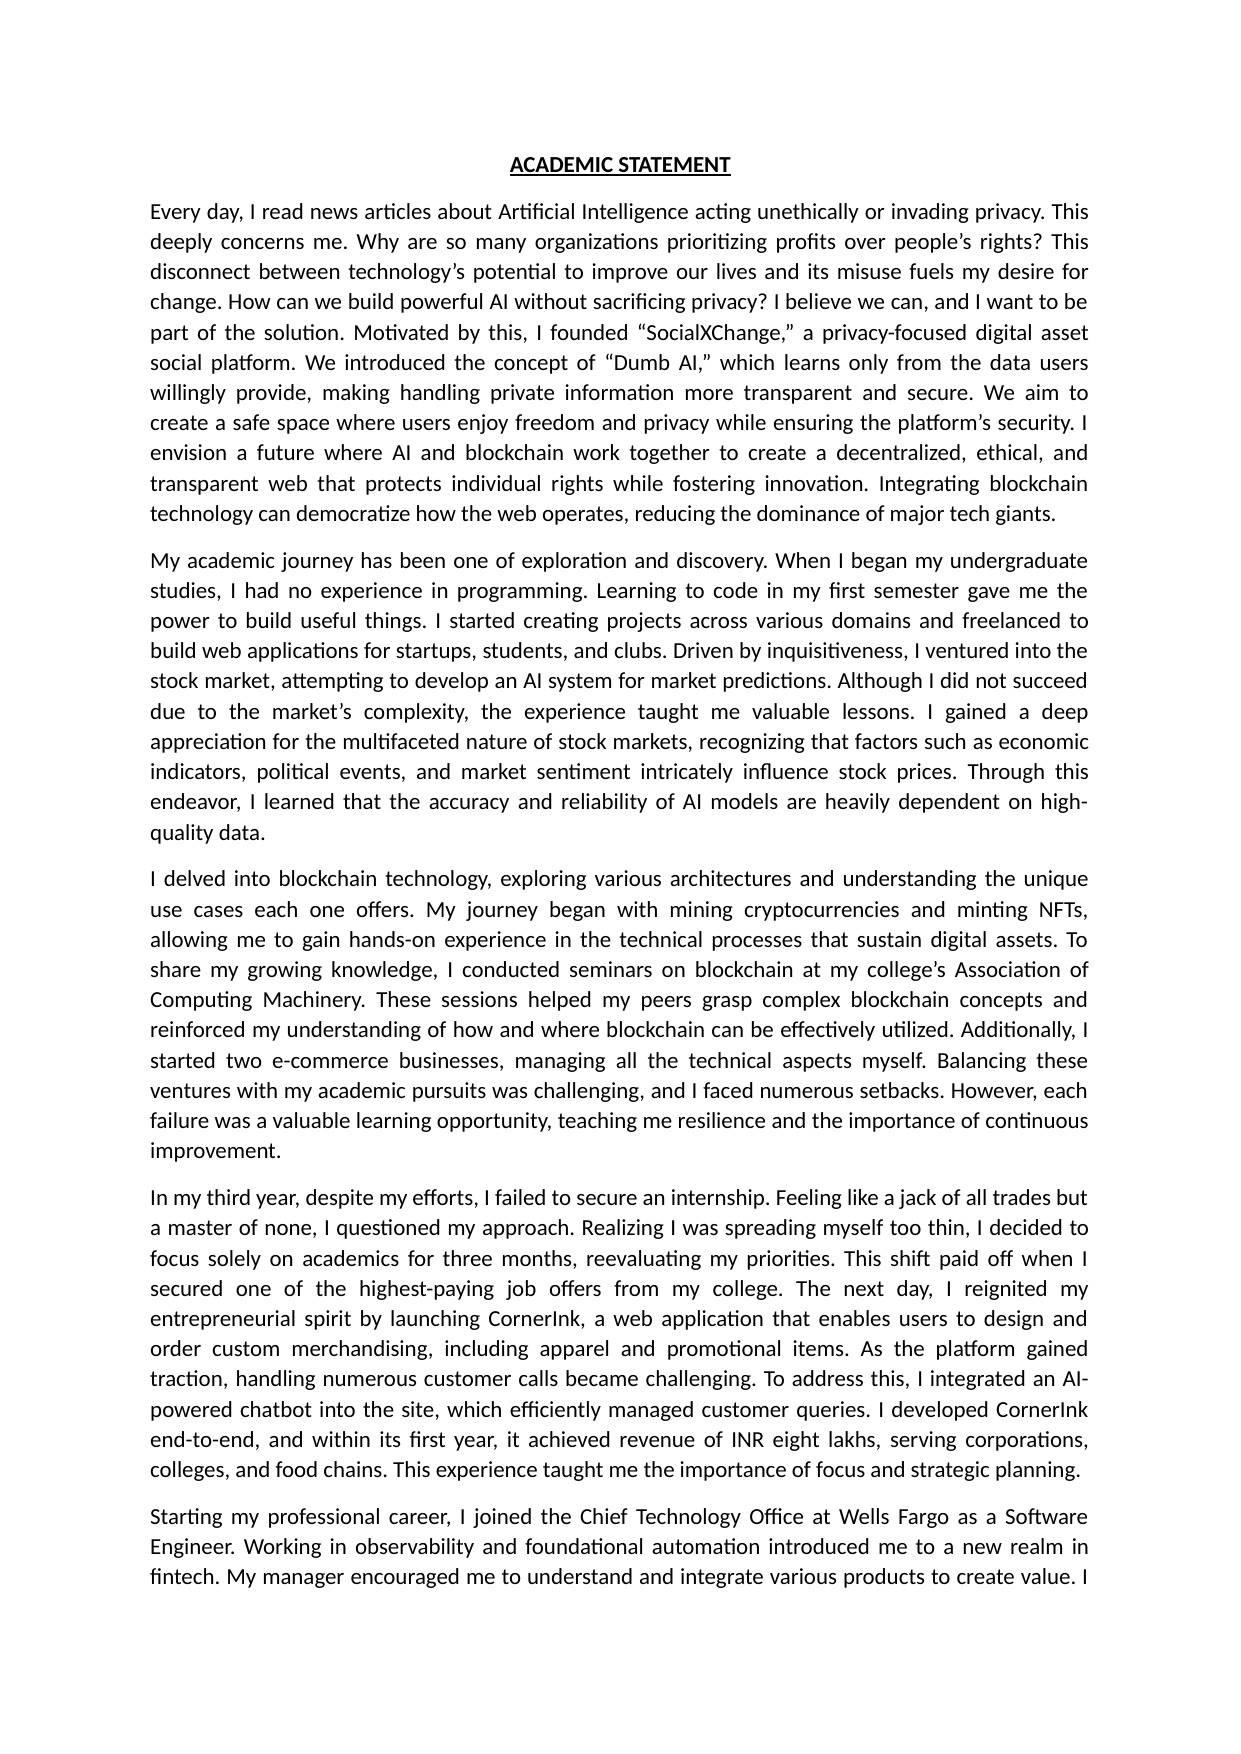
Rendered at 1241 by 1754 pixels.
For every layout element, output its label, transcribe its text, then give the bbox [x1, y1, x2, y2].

text In my third year, despite my efforts, I failed to secure an internship. Feeling like a jack of all trades but a master of none, I questioned my approach. Realizing I was spreading myself too thin, I decided to focus solely on academics for three months, reevaluating my priorities. This shift paid off when I secured one of the highest-paying job offers from my college. The next day, I reignited my entrepreneurial spirit by launching CornerInk, a web application that enables users to design and order custom merchandising, including apparel and promotional items. As the platform gained traction, handling numerous customer calls became challenging. To address this, I integrated an AI-powered chatbot into the site, which efficiently managed customer queries. I developed CornerInk end-to-end, and within its first year, it achieved revenue of INR eight lakhs, serving corporations, colleges, and food chains. This experience taught me the importance of focus and strategic planning. [150, 1183, 1090, 1483]
text I delved into blockchain technology, exploring various architectures and understanding the unique use cases each one offers. My journey began with mining cryptocurrencies and minting NFTs, allowing me to gain hands-on experience in the technical processes that sustain digital assets. To share my growing knowledge, I conducted seminars on blockchain at my college’s Association of Computing Machinery. These sessions helped my peers grasp complex blockchain concepts and reinforced my understanding of how and where blockchain can be effectively utilized. Additionally, I started two e-commerce businesses, managing all the technical aspects myself. Balancing these ventures with my academic pursuits was challenging, and I faced numerous setbacks. However, each failure was a valuable learning opportunity, teaching me resilience and the importance of continuous improvement. [150, 864, 1090, 1164]
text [150, 1502, 1090, 1591]
text ACADEMIC STATEMENT [150, 150, 1090, 178]
text Every day, I read news articles about Artificial Intelligence acting unethically or invading privacy. This deeply concerns me. Why are so many organizations prioritizing profits over people’s rights? This disconnect between technology’s potential to improve our lives and its misuse fuels my desire for change. How can we build powerful AI without sacrificing privacy? I believe we can, and I want to be part of the solution. Motivated by this, I founded “SocialXChange,” a privacy-focused digital asset social platform. We introduced the concept of “Dumb AI,” which learns only from the data users willingly provide, making handling private information more transparent and secure. We aim to create a safe space where users enjoy freedom and privacy while ensuring the platform’s security. I envision a future where AI and blockchain work together to create a decentralized, ethical, and transparent web that protects individual rights while fostering innovation. Integrating blockchain technology can democratize how the web operates, reducing the dominance of major tech giants. [150, 197, 1090, 527]
text My academic journey has been one of exploration and discovery. When I began my undergraduate studies, I had no experience in programming. Learning to code in my first semester gave me the power to build useful things. I started creating projects across various domains and freelanced to build web applications for startups, students, and clubs. Driven by inquisitiveness, I ventured into the stock market, attempting to develop an AI system for market predictions. Although I did not succeed due to the market’s complexity, the experience taught me valuable lessons. I gained a deep appreciation for the multifaceted nature of stock markets, recognizing that factors such as economic indicators, political events, and market sentiment intricately influence stock prices. Through this endeavor, I learned that the accuracy and reliability of AI models are heavily dependent on high-quality data. [150, 546, 1090, 846]
